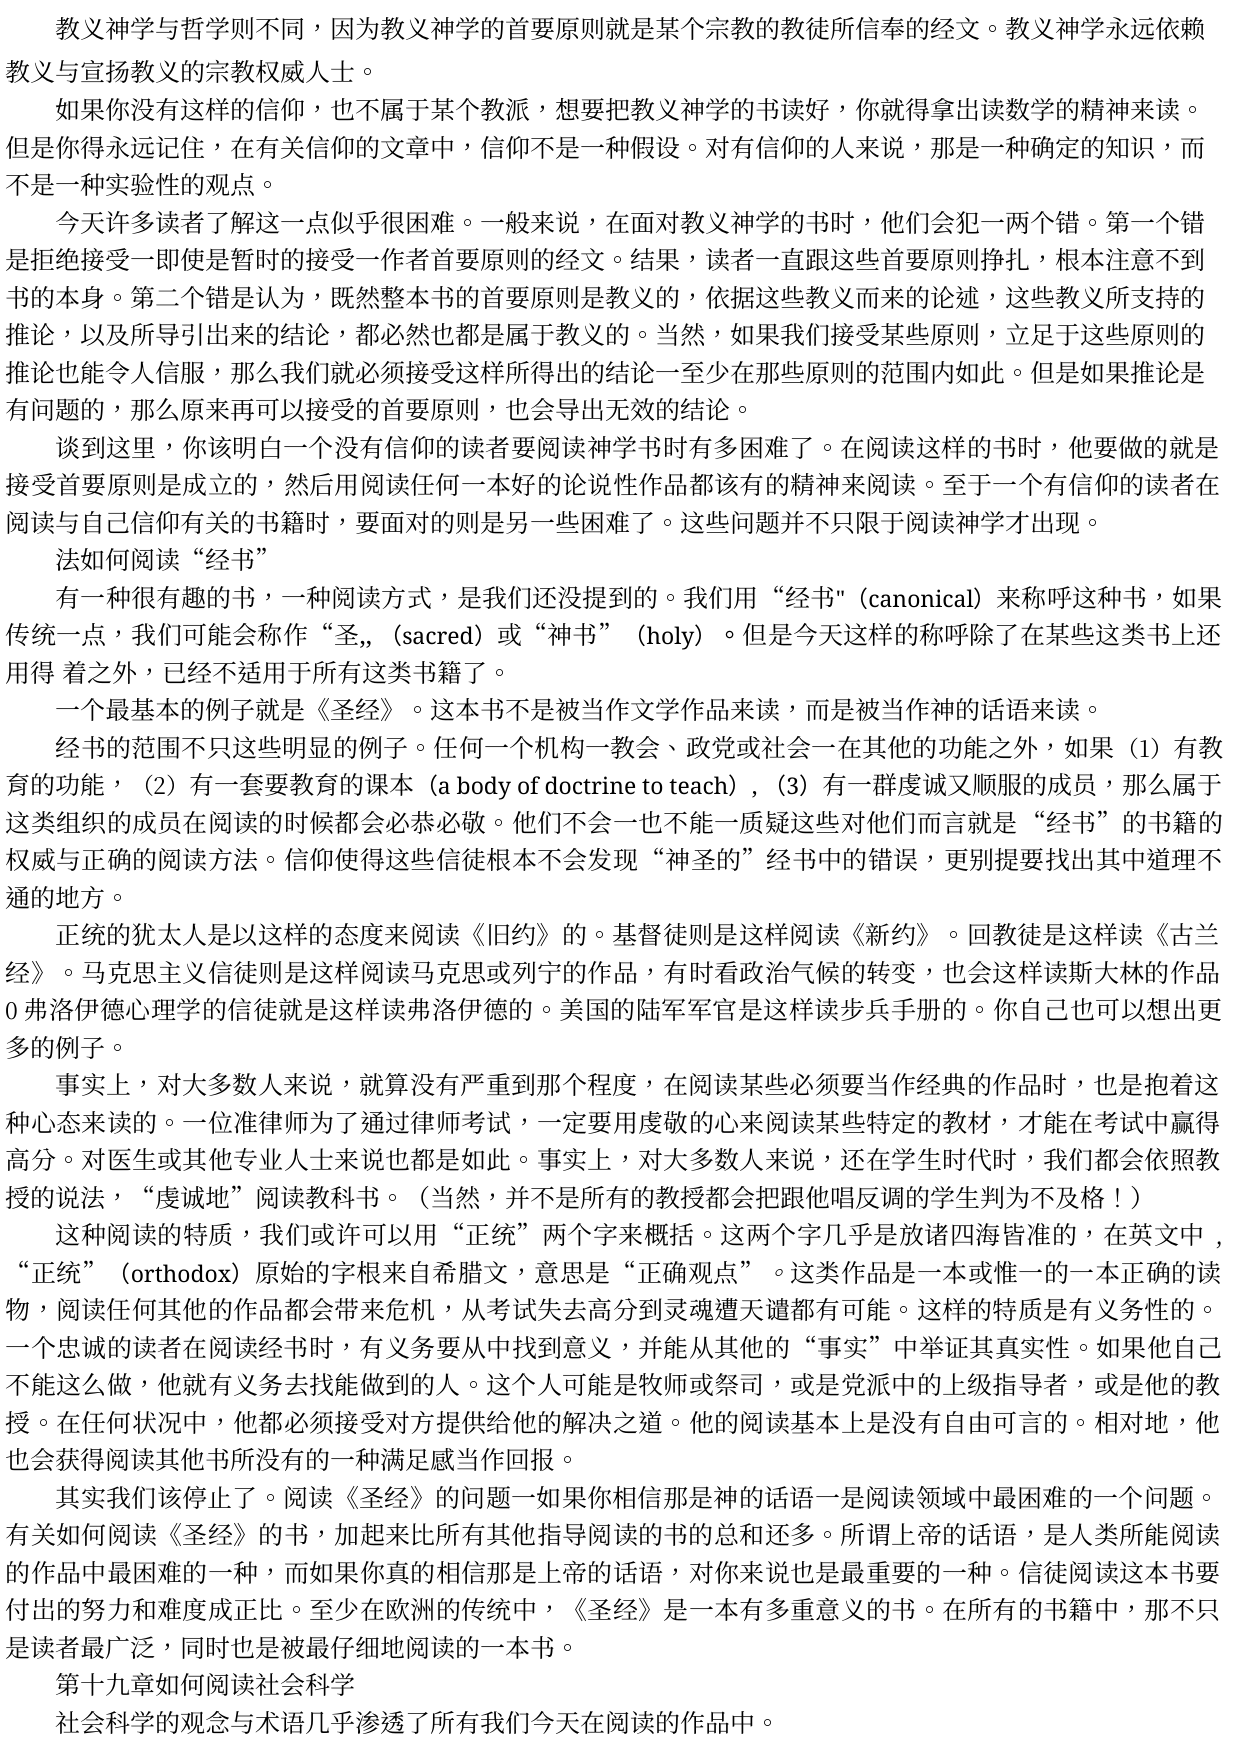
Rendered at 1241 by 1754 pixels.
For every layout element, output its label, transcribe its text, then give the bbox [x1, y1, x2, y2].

text 谈到这里，你该明白一个没有信仰的读者要阅读神学书时有多困难了。在阅读这样的书时，他要做的就是 接受首要原则是成立的，然后用阅读任何一本好的论说性作品都该有的精神来阅读。至于一个有信仰的读者在 阅读与自己信仰有关的书籍时，要面对的则是另一些困难了。这些问题并不只限于阅读神学才出现。 [6, 427, 1223, 539]
text 这种阅读的特质，我们或许可以用“正统”两个字来概括。这两个字几乎是放诸四海皆准的，在英文中 ,“正统”（orthodox）原始的字根来自希腊文，意思是“正确观点”。这类作品是一本或惟一的一本正确的读 物，阅读任何其他的作品都会带来危机，从考试失去高分到灵魂遭天谴都有可能。这样的特质是有义务性的。 一个忠诚的读者在阅读经书时，有义务要从中找到意义，并能从其他的“事实”中举证其真实性。如果他自己 不能这么做，他就有义务去找能做到的人。这个人可能是牧师或祭司，或是党派中的上级指导者，或是他的教 授。在任何状况中，他都必须接受对方提供给他的解决之道。他的阅读基本上是没有自由可言的。相对地，他 也会获得阅读其他书所没有的一种满足感当作回报。 [6, 1214, 1223, 1477]
text 经书的范围不只这些明显的例子。任何一个机构一教会、政党或社会一在其他的功能之外，如果（1）有教 育的功能，（2）有一套要教育的课本（a body of doctrine to teach）, （3）有一群虔诚又顺服的成员，那么属于 这类组织的成员在阅读的时候都会必恭必敬。他们不会一也不能一质疑这些对他们而言就是“经书”的书籍的 权威与正确的阅读方法。信仰使得这些信徒根本不会发现“神圣的”经书中的错误，更别提要找出其中道理不 通的地方。 [6, 727, 1223, 914]
text 正统的犹太人是以这样的态度来阅读《旧约》的。基督徒则是这样阅读《新约》。回教徒是这样读《古兰 经》。马克思主义信徒则是这样阅读马克思或列宁的作品，有时看政治气候的转变，也会这样读斯大林的作品 0弗洛伊德心理学的信徒就是这样读弗洛伊德的。美国的陆军军官是这样读步兵手册的。你自己也可以想出更 多的例子。 [6, 914, 1223, 1064]
text 今天许多读者了解这一点似乎很困难。一般来说，在面对教义神学的书时，他们会犯一两个错。第一个错 是拒绝接受一即使是暂时的接受一作者首要原则的经文。结果，读者一直跟这些首要原则挣扎，根本注意不到 书的本身。第二个错是认为，既然整本书的首要原则是教义的，依据这些教义而来的论述，这些教义所支持的 推论，以及所导引岀来的结论，都必然也都是属于教义的。当然，如果我们接受某些原则，立足于这些原则的 推论也能令人信服，那么我们就必须接受这样所得出的结论一至少在那些原则的范围内如此。但是如果推论是 有问题的，那么原来再可以接受的首要原则，也会导出无效的结论。 [6, 202, 1223, 427]
text 第十九章如何阅读社会科学 [6, 1664, 1223, 1702]
text 如果你没有这样的信仰，也不属于某个教派，想要把教义神学的书读好，你就得拿岀读数学的精神来读。 但是你得永远记住，在有关信仰的文章中，信仰不是一种假设。对有信仰的人来说，那是一种确定的知识，而 不是一种实验性的观点。 [6, 89, 1223, 202]
text 其实我们该停止了。阅读《圣经》的问题一如果你相信那是神的话语一是阅读领域中最困难的一个问题。 有关如何阅读《圣经》的书，加起来比所有其他指导阅读的书的总和还多。所谓上帝的话语，是人类所能阅读 的作品中最困难的一种，而如果你真的相信那是上帝的话语，对你来说也是最重要的一种。信徒阅读这本书要 付岀的努力和难度成正比。至少在欧洲的传统中，《圣经》是一本有多重意义的书。在所有的书籍中，那不只 是读者最广泛，同时也是被最仔细地阅读的一本书。 [6, 1477, 1223, 1664]
text 事实上，对大多数人来说，就算没有严重到那个程度，在阅读某些必须要当作经典的作品时，也是抱着这 种心态来读的。一位准律师为了通过律师考试，一定要用虔敬的心来阅读某些特定的教材，才能在考试中赢得 高分。对医生或其他专业人士来说也都是如此。事实上，对大多数人来说，还在学生时代时，我们都会依照教 授的说法，“虔诚地”阅读教科书。（当然，并不是所有的教授都会把跟他唱反调的学生判为不及格！） [6, 1064, 1223, 1214]
text 有一种很有趣的书，一种阅读方式，是我们还没提到的。我们用“经书"（canonical）来称呼这种书，如果 传统一点，我们可能会称作“圣,, （sacred）或“神书”（holy）。但是今天这样的称呼除了在某些这类书上还用得 着之外，已经不适用于所有这类书籍了。 [6, 577, 1223, 689]
text 教义神学与哲学则不同，因为教义神学的首要原则就是某个宗教的教徒所信奉的经文。教义神学永远依赖 教义与宣扬教义的宗教权威人士。 [6, 5, 1223, 89]
text 社会科学的观念与术语几乎渗透了所有我们今天在阅读的作品中。 [6, 1702, 1223, 1739]
text 一个最基本的例子就是《圣经》。这本书不是被当作文学作品来读，而是被当作神的话语来读。 [6, 689, 1223, 727]
text 法如何阅读“经书” [6, 539, 1223, 577]
